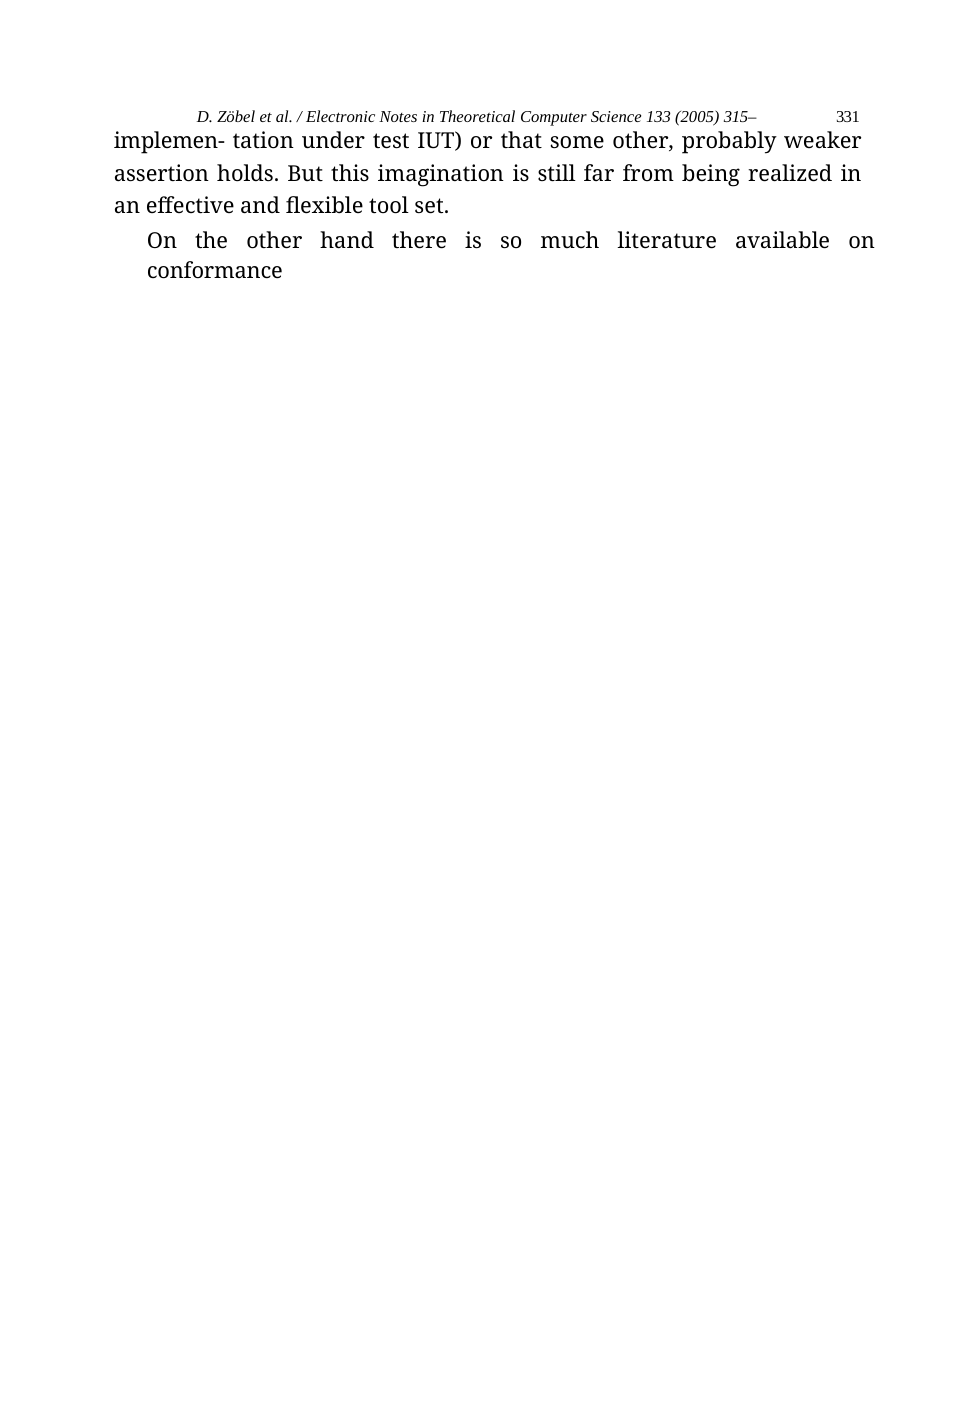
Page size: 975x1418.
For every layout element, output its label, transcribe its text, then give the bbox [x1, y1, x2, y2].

text On the other hand there is so much literature available on conformance [147, 225, 875, 285]
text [113, 125, 862, 220]
